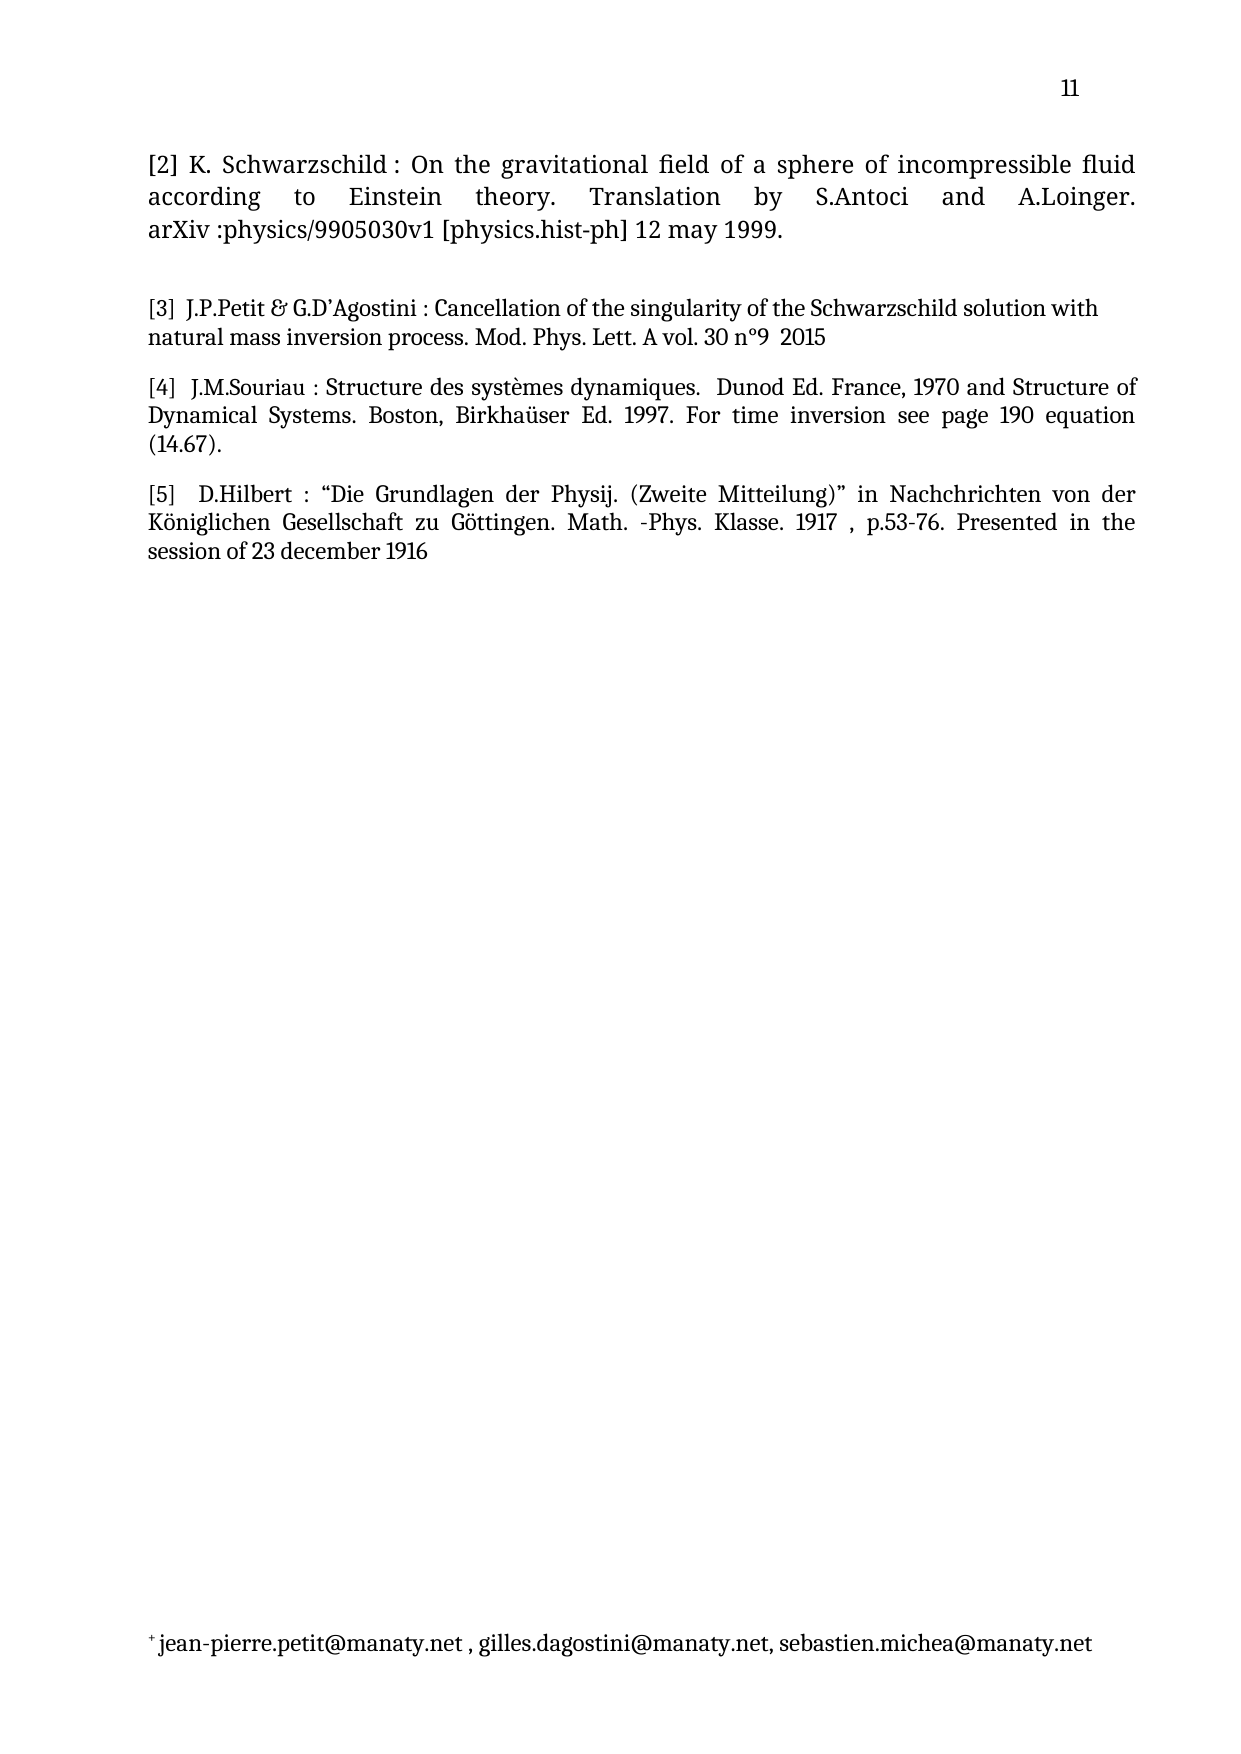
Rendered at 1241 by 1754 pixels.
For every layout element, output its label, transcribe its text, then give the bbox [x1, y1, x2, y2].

text [2] K. Schwarzschild : On the gravitational field of a sphere of incompressible fluid according to Einstein theory. Translation by S.Antoci and A.Loinger. arXiv :physics/9905030v1 [physics.hist-ph] 12 may 1999. [148, 148, 1137, 245]
text [4] J.M.Souriau : Structure des systèmes dynamiques. Dunod Ed. France, 1970 and Structure of Dynamical Systems. Boston, Birkhaüser Ed. 1997. For time inversion see page 190 equation (14.67). [148, 372, 1137, 459]
text [3] J.P.Petit & G.D’Agostini : Cancellation of the singularity of the Schwarzschild solution with natural mass inversion process. Mod. Phys. Lett. A vol. 30 n°9 2015 [148, 294, 1137, 352]
text [5] D.Hilbert : “Die Grundlagen der Physij. (Zweite Mitteilung)” in Nachchrichten von der Königlichen Gesellschaft zu Göttingen. Math. -Phys. Klasse. 1917 , p.53-76. Presented in the session of 23 december 1916 [148, 479, 1137, 566]
